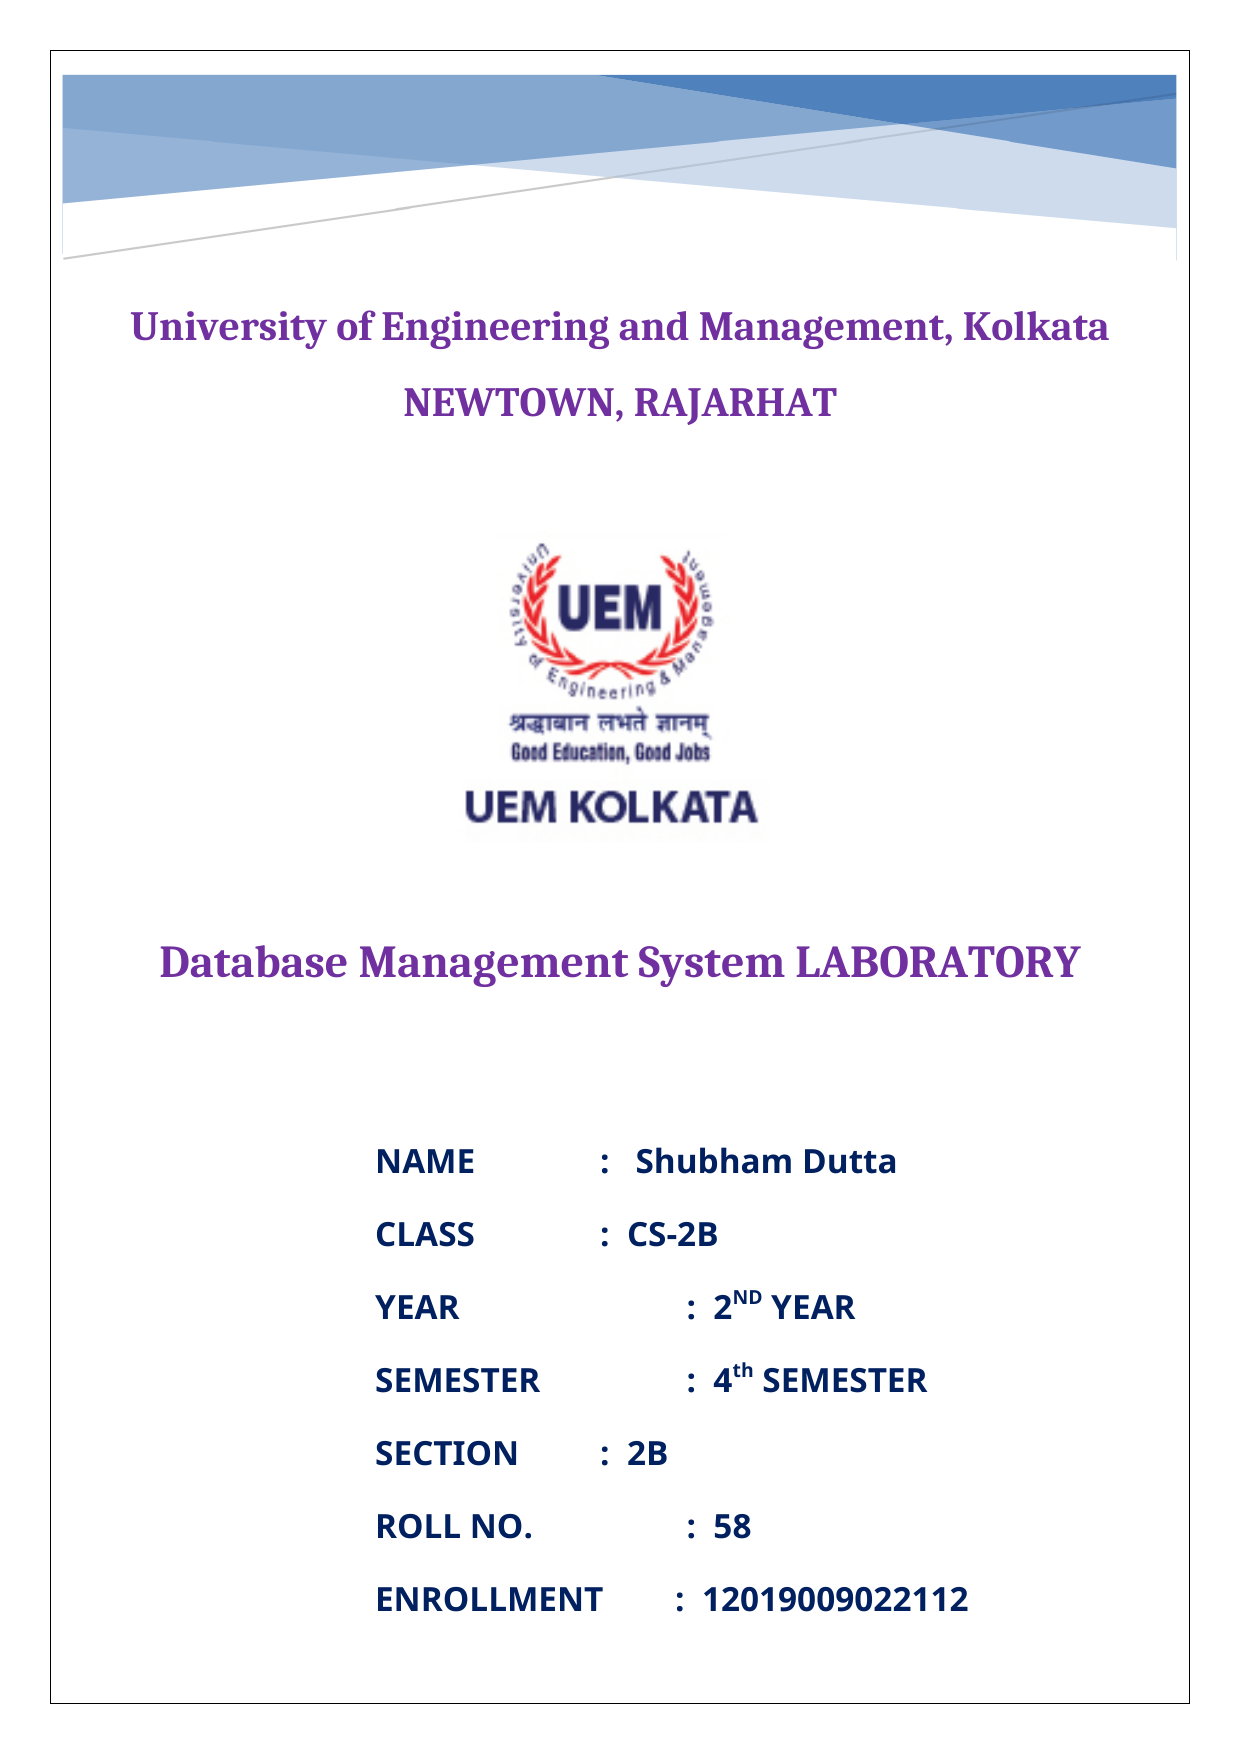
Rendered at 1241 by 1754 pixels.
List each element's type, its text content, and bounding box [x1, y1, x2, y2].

text NEWTOWN, RAJARHAT [75, 379, 1165, 427]
picture [62, 75, 1177, 275]
text ROLL NO. : 58 [375, 1503, 1165, 1548]
text University of Engineering and Management, Kolkata [75, 303, 1165, 351]
text SEMESTER : 4th SEMESTER [375, 1357, 1165, 1402]
text NAME : Shubham Dutta [375, 1138, 1165, 1183]
text CLASS : CS-2B [375, 1211, 1165, 1256]
text YEAR : 2ND YEAR [375, 1284, 1165, 1329]
text Database Management System LABORATORY [75, 936, 1165, 989]
text SECTION : 2B [375, 1430, 1165, 1475]
picture [305, 530, 936, 845]
text ENROLLMENT : 12019009022112 [375, 1576, 1165, 1621]
